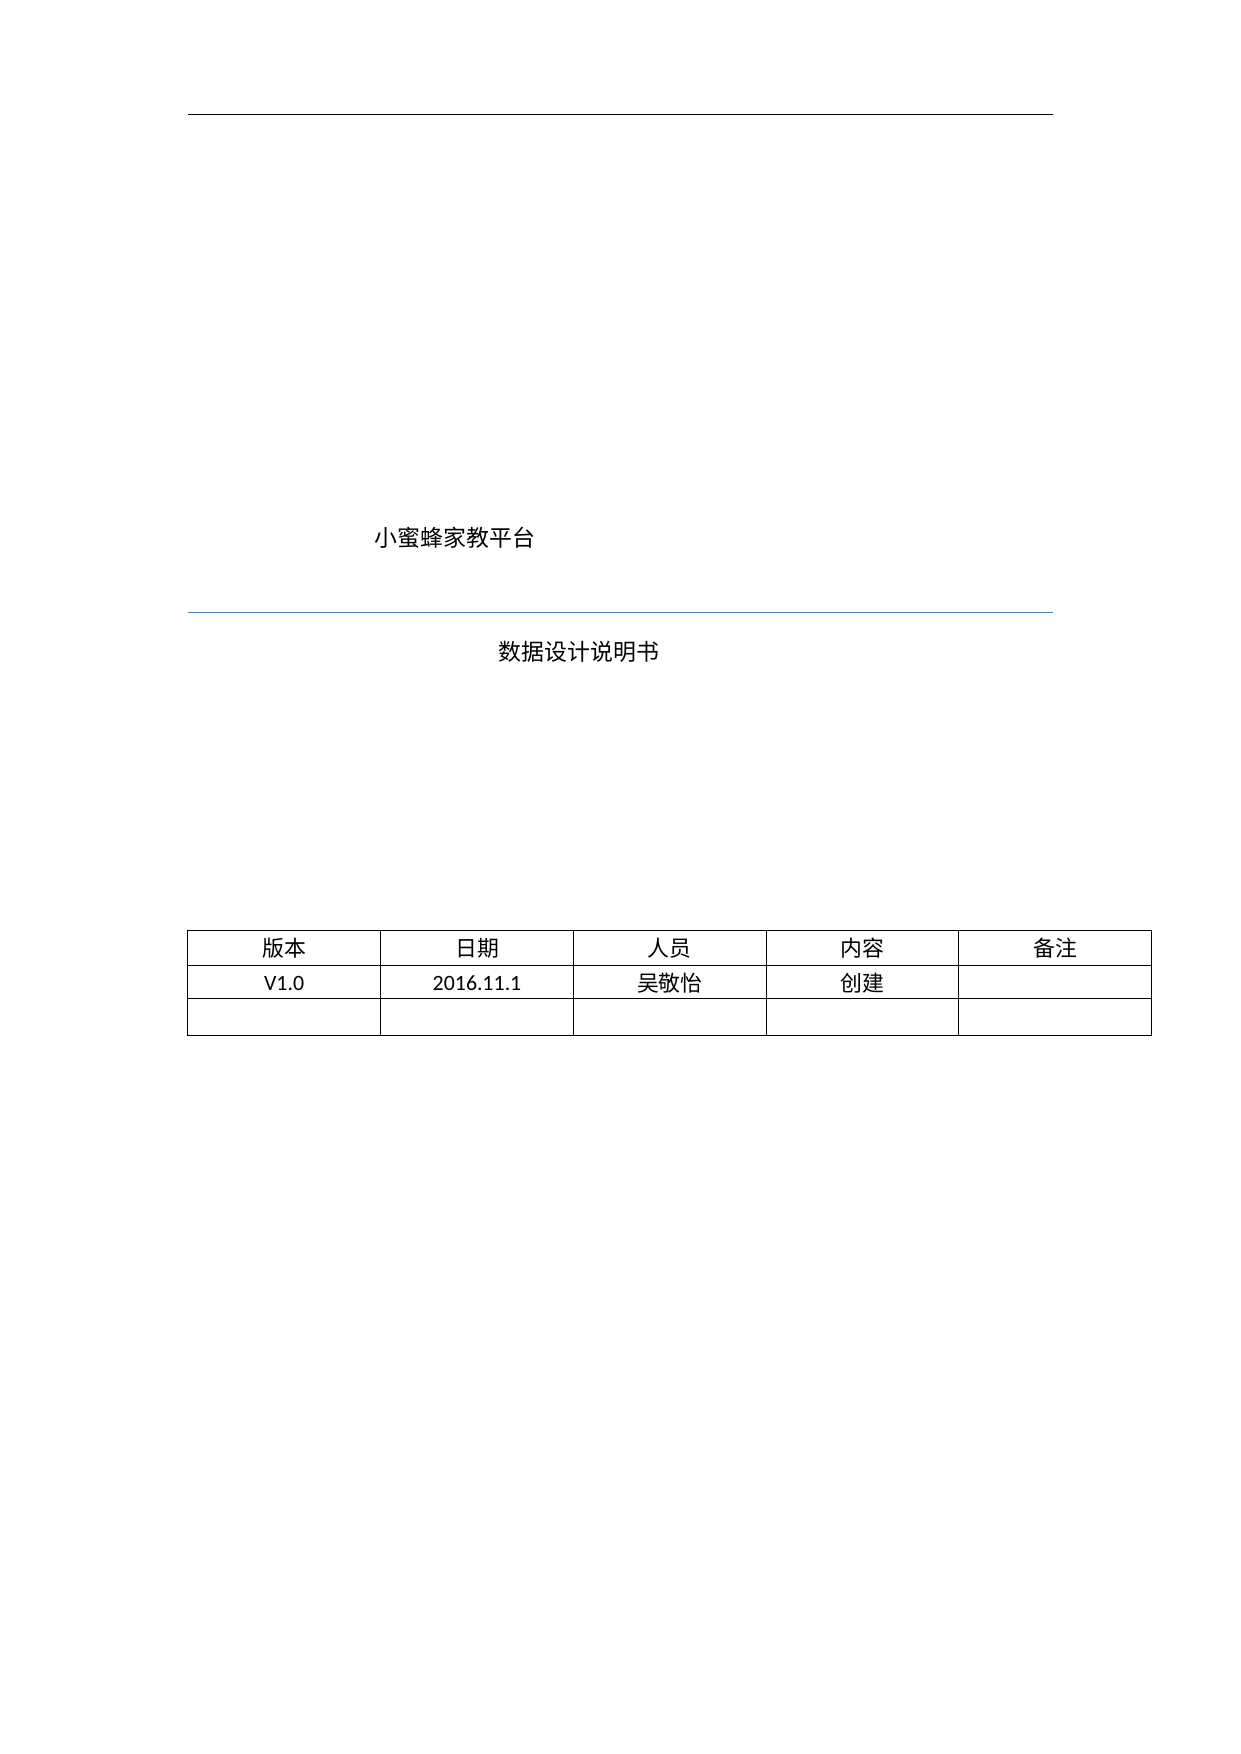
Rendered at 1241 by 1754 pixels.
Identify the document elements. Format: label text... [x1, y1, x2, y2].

table_cell 吴敬怡 [574, 966, 766, 998]
table_cell 创建 [767, 966, 958, 998]
table_header 内容 [767, 931, 958, 965]
table_header 人员 [574, 931, 766, 965]
table_cell [767, 999, 958, 1035]
table_cell V1.0 [188, 966, 380, 998]
table_cell [381, 999, 573, 1035]
table_cell [959, 999, 1151, 1035]
table_header 日期 [381, 931, 573, 965]
table_cell [959, 966, 1151, 998]
table_header 备注 [959, 931, 1151, 965]
table_cell [574, 999, 766, 1035]
table_header 版本 [188, 931, 380, 965]
table_cell 2016.11.1 [381, 966, 573, 998]
table_cell [188, 999, 380, 1035]
